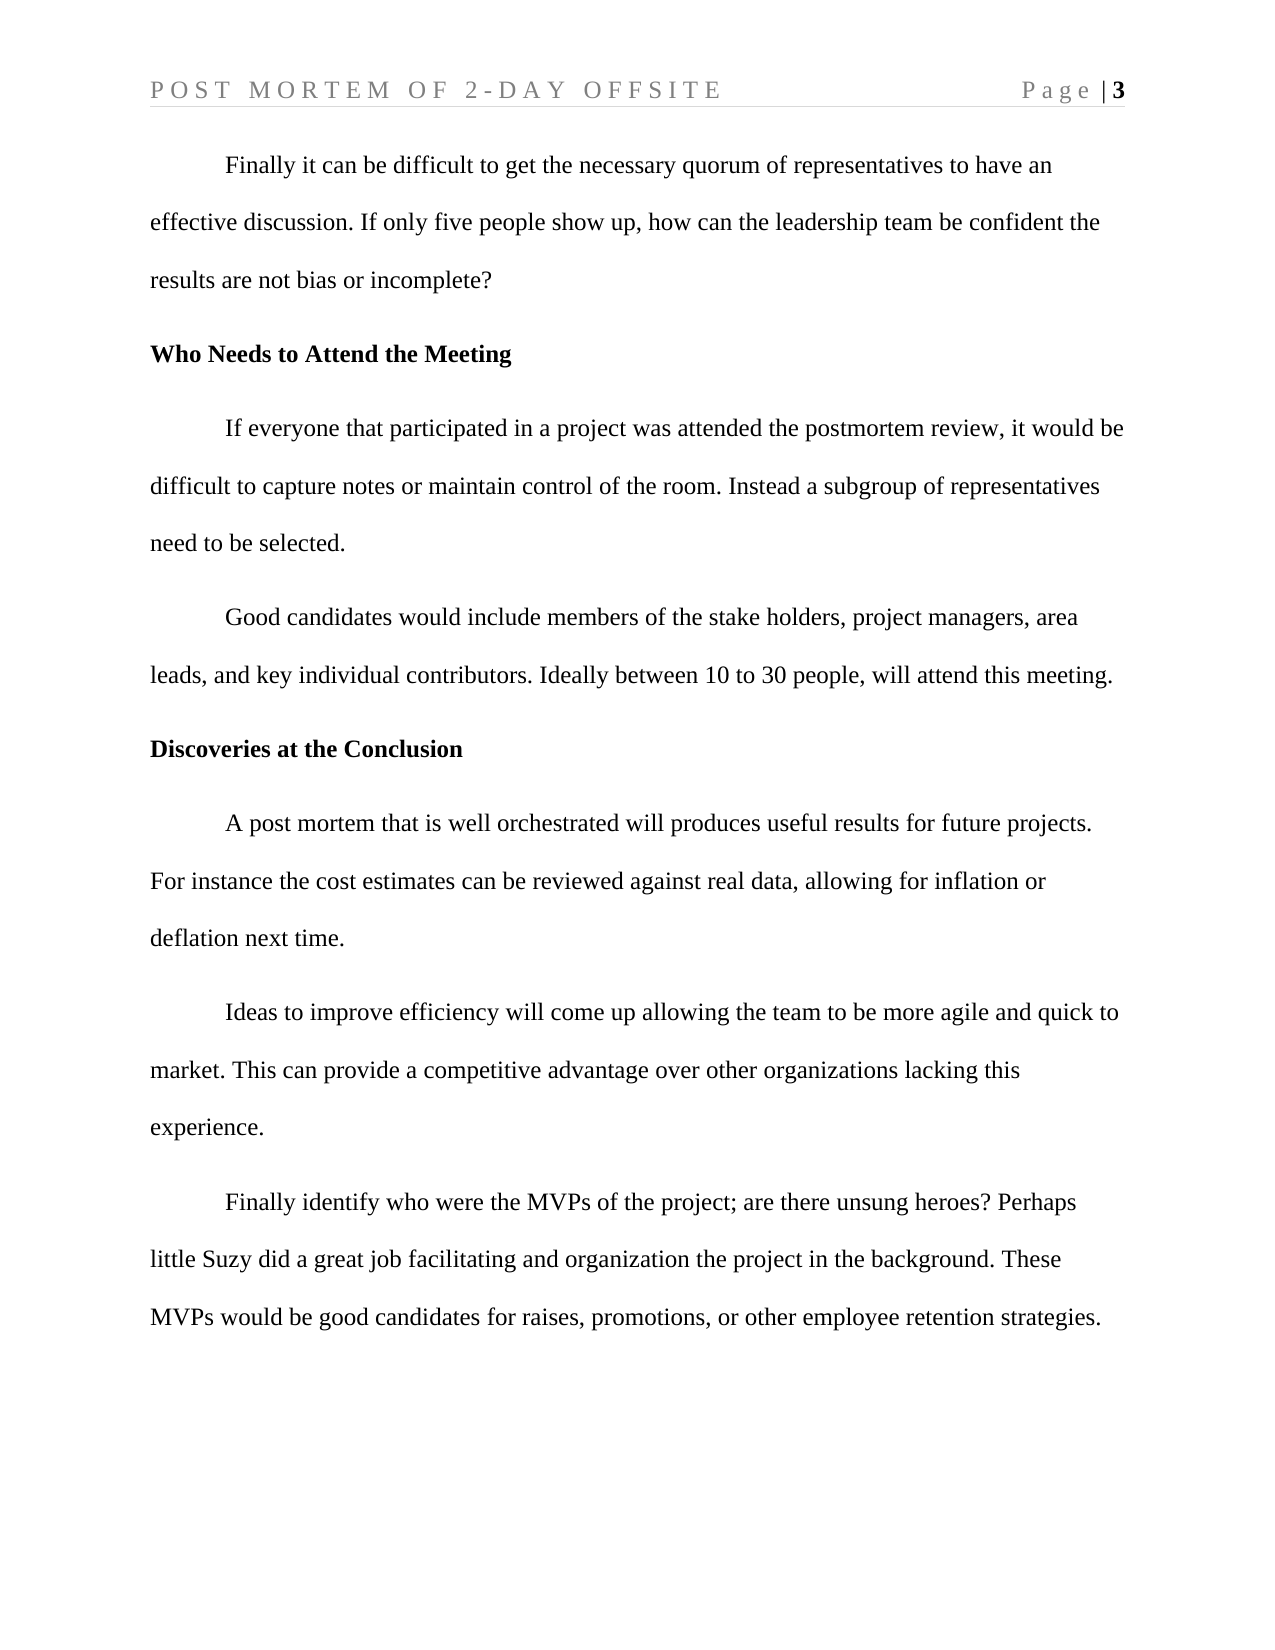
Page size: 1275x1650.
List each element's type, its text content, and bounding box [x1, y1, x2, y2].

text Ideas to improve efficiency will come up allowing the team to be more agile and quick to market. This can provide a competitive advantage over other organizations lacking this experience. [150, 997, 1125, 1141]
text A post mortem that is well orchestrated will produces useful results for future projects. For instance the cost estimates can be reviewed against real data, allowing for inflation or deflation next time. [150, 808, 1125, 952]
text If everyone that participated in a project was attended the postmortem review, it would be difficult to capture notes or maintain control of the room. Instead a subgroup of representatives need to be selected. [150, 413, 1125, 557]
subtitle Who Needs to Attend the Meeting [150, 339, 1125, 368]
subtitle Discoveries at the Conclusion [150, 734, 1125, 763]
text Good candidates would include members of the stake holders, project managers, area leads, and key individual contributors. Ideally between 10 to 30 people, will attend this meeting. [150, 602, 1125, 689]
text Finally identify who were the MVPs of the project; are there unsung heroes? Perhaps little Suzy did a great job facilitating and organization the project in the background. These MVPs would be good candidates for raises, promotions, or other employee retention strategies. [150, 1187, 1125, 1330]
text Finally it can be difficult to get the necessary quorum of representatives to have an effective discussion. If only five people show up, how can the leadership team be confident the results are not bias or incomplete? [150, 150, 1125, 294]
